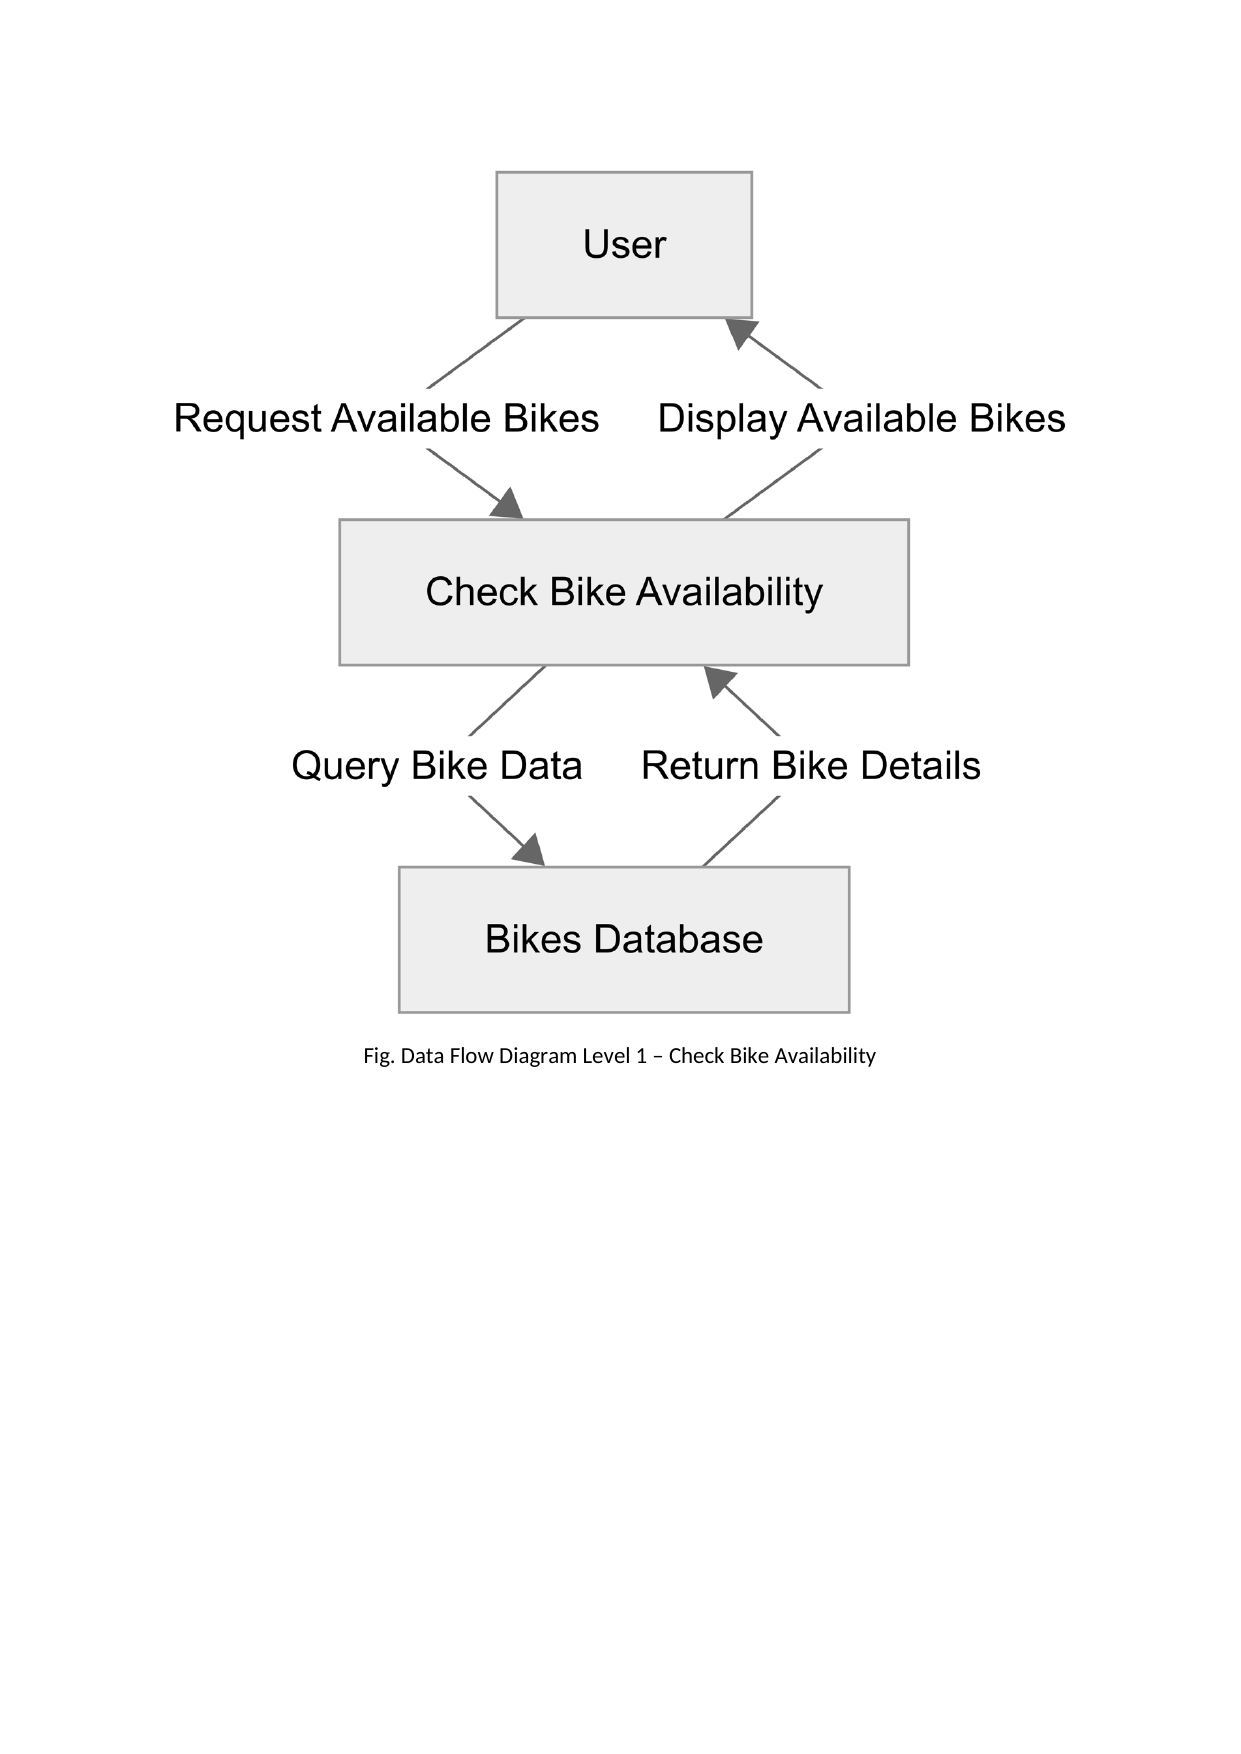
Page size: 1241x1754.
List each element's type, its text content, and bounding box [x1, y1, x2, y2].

picture [150, 150, 1091, 1037]
text Fig. Data Flow Diagram Level 1 – Check Bike Availability [150, 1041, 1090, 1069]
